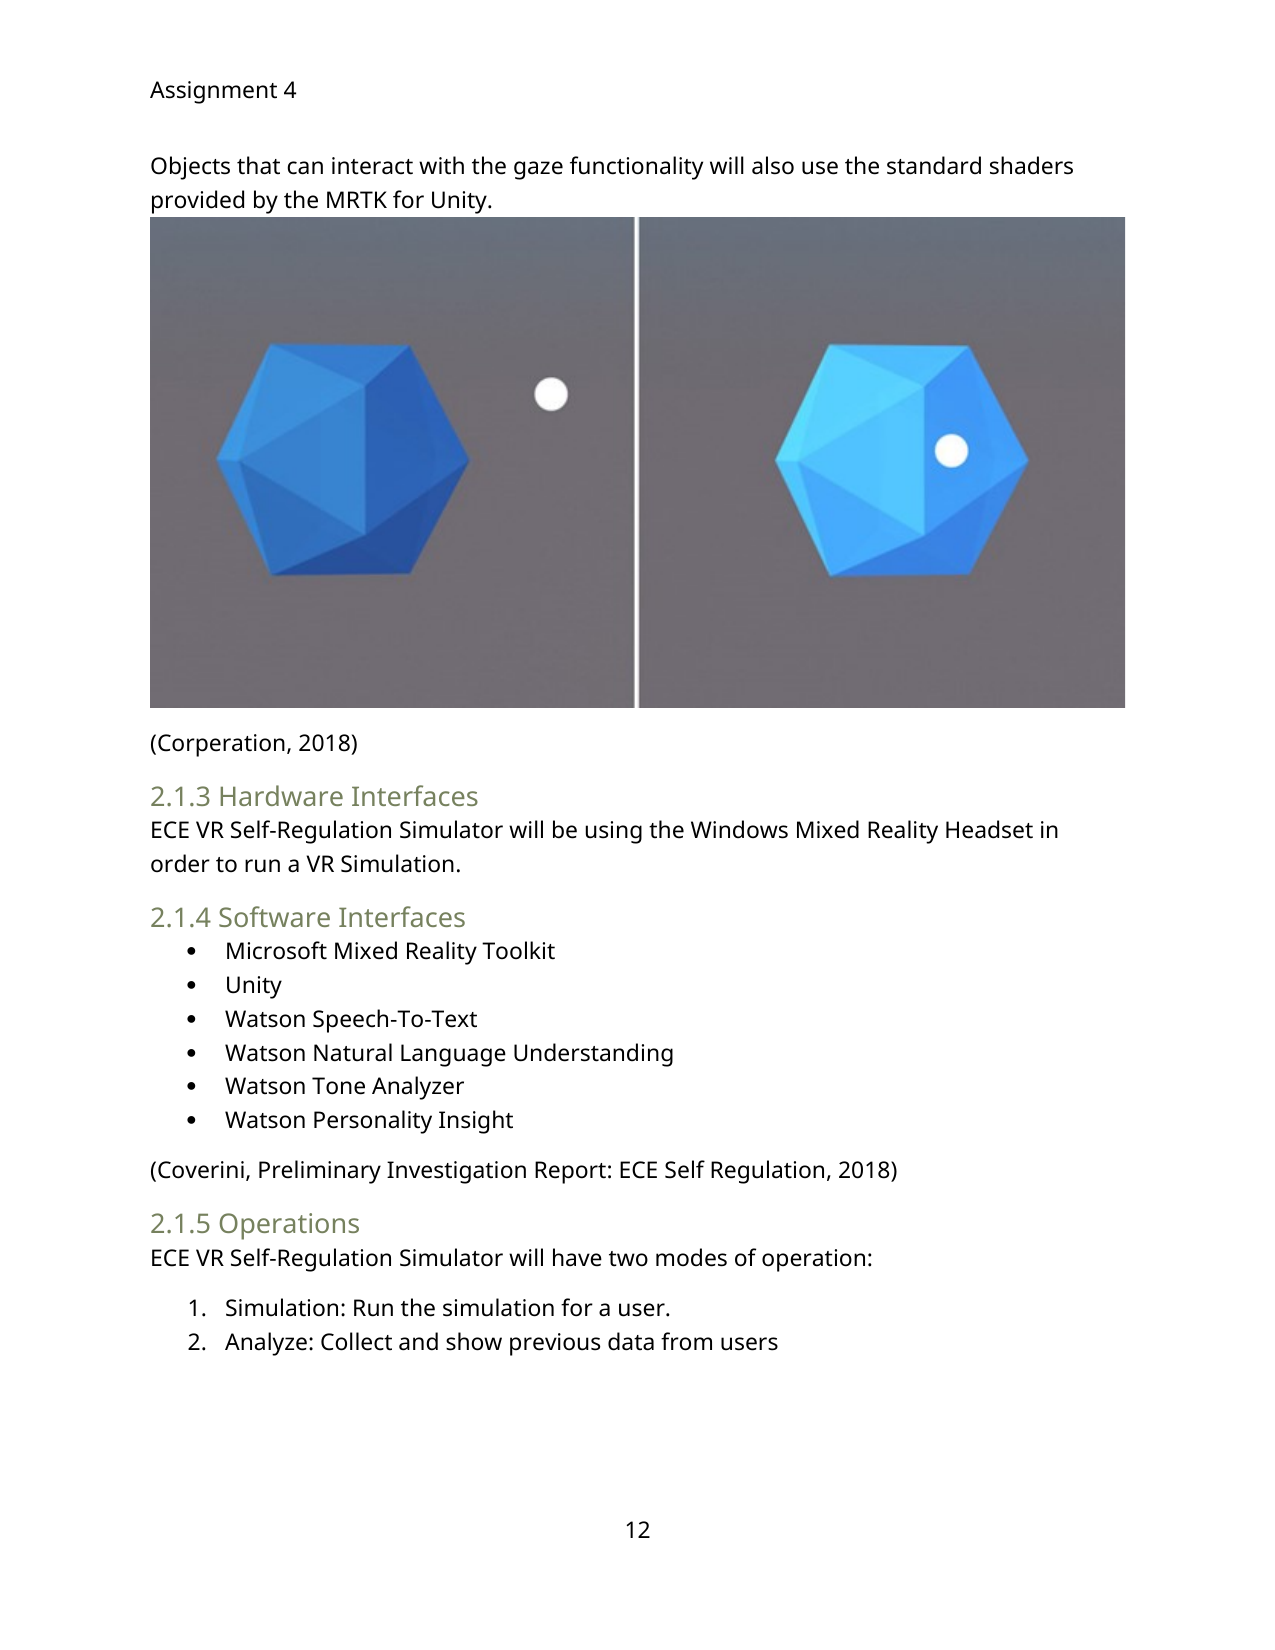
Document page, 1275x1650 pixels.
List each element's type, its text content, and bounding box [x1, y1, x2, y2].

list Analyze: Collect and show previous data from users [187, 1326, 1125, 1357]
subtitle 2.1.3 Hardware Interfaces [150, 777, 1125, 814]
list Watson Tone Analyzer [187, 1070, 1125, 1102]
text ECE VR Self-Regulation Simulator will be using the Windows Mixed Reality Headset in order to run a VR Simulation. [150, 814, 1125, 879]
list Simulation: Run the simulation for a user. [187, 1292, 1125, 1323]
picture [150, 217, 1125, 708]
text ECE VR Self-Regulation Simulator will have two modes of operation: [150, 1242, 1125, 1273]
list Watson Speech-To-Text [187, 1003, 1125, 1034]
list Unity [187, 969, 1125, 1000]
subtitle 2.1.4 Software Interfaces [150, 898, 1125, 935]
list Watson Personality Insight [187, 1104, 1125, 1135]
list Watson Natural Language Understanding [187, 1037, 1125, 1068]
list Microsoft Mixed Reality Toolkit [187, 935, 1125, 967]
text Objects that can interact with the gaze functionality will also use the standard shaders provided by the MRTK for Unity. [150, 150, 1125, 217]
subtitle 2.1.5 Operations [150, 1205, 1125, 1242]
